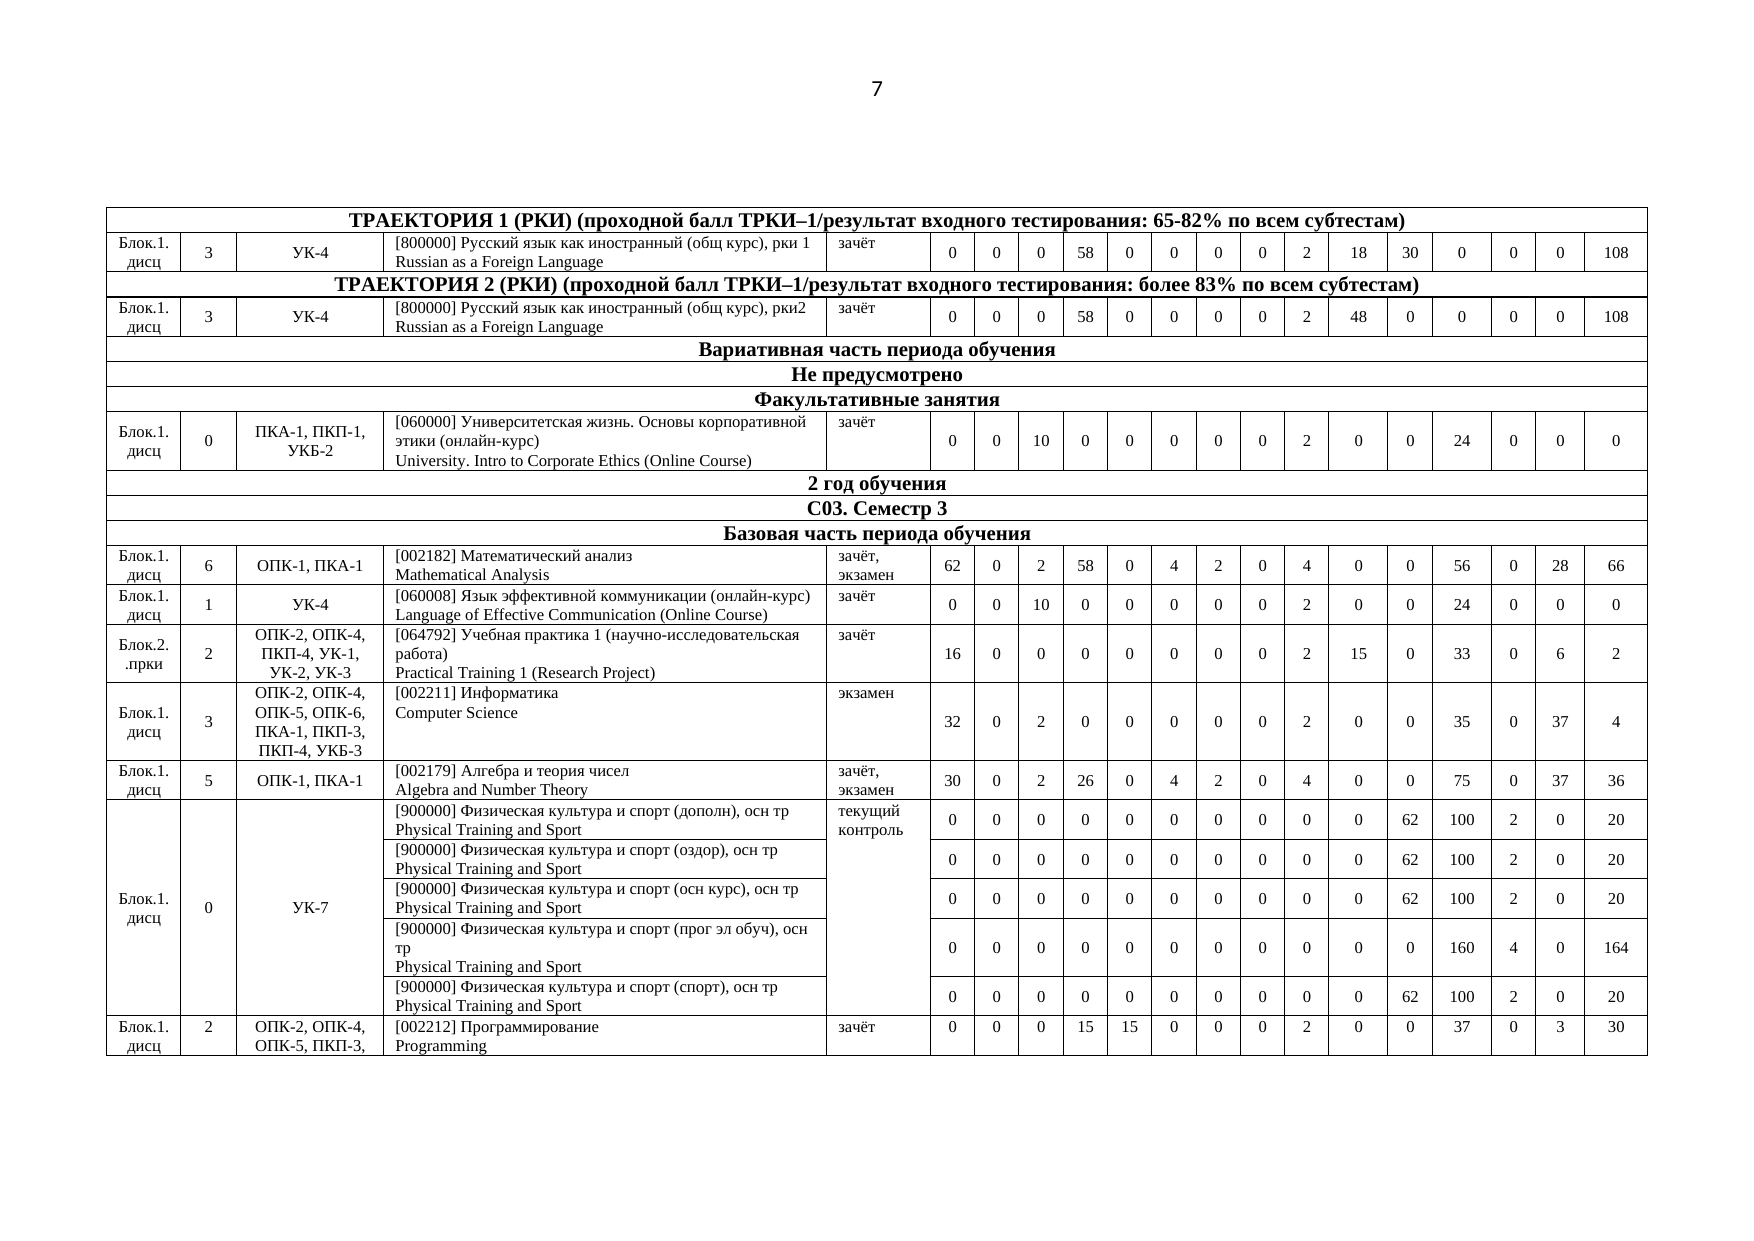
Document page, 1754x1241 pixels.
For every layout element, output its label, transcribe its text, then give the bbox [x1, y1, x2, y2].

table_cell 3 [181, 233, 236, 271]
table_cell 0 [1197, 625, 1240, 682]
table_cell 37 [1433, 1016, 1491, 1055]
table_cell 0 [1064, 919, 1107, 976]
table_cell 37 [1536, 761, 1584, 799]
table_cell 0 [1152, 840, 1196, 878]
table_cell 0 [931, 412, 974, 469]
table_cell 0 [1241, 233, 1284, 271]
table_cell 0 [1285, 977, 1328, 1015]
table_cell 100 [1433, 800, 1491, 839]
table_cell УК-4 [237, 585, 383, 624]
table_cell 48 [1329, 298, 1387, 336]
table_cell 56 [1433, 546, 1491, 584]
table_cell 0 [1241, 977, 1284, 1015]
table_cell 0 [1152, 585, 1196, 624]
table_cell 0 [975, 412, 1018, 469]
table_cell Блок.1.дисц [107, 800, 180, 1015]
table_cell 0 [975, 919, 1018, 976]
table_cell 0 [975, 1016, 1018, 1055]
table_cell 0 [975, 625, 1018, 682]
table_cell 0 [1241, 683, 1284, 760]
table_cell 0 [1241, 879, 1284, 917]
table_cell [900000] Физическая культура и спорт (прог эл обуч), осн тр Physical Training and Sport [384, 919, 826, 976]
table_cell 2 [1197, 761, 1240, 799]
table_cell 0 [931, 585, 974, 624]
table_cell Блок.1.дисц [107, 233, 180, 271]
table_cell 0 [1492, 546, 1535, 584]
table_cell 32 [931, 683, 974, 760]
table_cell 0 [1536, 233, 1584, 271]
table_cell 0 [1241, 761, 1284, 799]
table_cell 0 [1492, 761, 1535, 799]
table_cell 0 [975, 298, 1018, 336]
table_cell 0 [931, 233, 974, 271]
table_cell 15 [1329, 625, 1387, 682]
table_cell 0 [1536, 585, 1584, 624]
table_cell 0 [1197, 800, 1240, 839]
table_cell 0 [975, 800, 1018, 839]
table_cell 10 [1019, 585, 1063, 624]
table_cell 2 год обучения [107, 471, 1647, 495]
table_cell 0 [1108, 585, 1151, 624]
table_cell 2 [1492, 840, 1535, 878]
table_cell 100 [1433, 879, 1491, 917]
table_cell Блок.2..прки [107, 625, 180, 682]
table_cell 0 [1108, 298, 1151, 336]
table_cell 0 [975, 879, 1018, 917]
table_cell 0 [1108, 412, 1151, 469]
table_cell 0 [1492, 625, 1535, 682]
table_cell Вариативная часть периода обучения [107, 337, 1647, 361]
table_cell ОПК-2, ОПК-4, ПКП-4, УК-1, УК-2, УК-3 [237, 625, 383, 682]
table_cell [900000] Физическая культура и спорт (дополн), осн тр Physical Training and Sport [384, 800, 826, 839]
table_cell 0 [1329, 412, 1387, 469]
table_cell [900000] Физическая культура и спорт (спорт), осн тр Physical Training and Sport [384, 977, 826, 1015]
table_cell С03. Семестр 3 [107, 496, 1647, 520]
table_cell 2 [1019, 683, 1063, 760]
table_cell 0 [1492, 298, 1535, 336]
table_cell 30 [1388, 233, 1432, 271]
table_cell 0 [1241, 840, 1284, 878]
table_cell 0 [1064, 585, 1107, 624]
table_cell 0 [1388, 546, 1432, 584]
table_cell 0 [1152, 919, 1196, 976]
table_cell 0 [1285, 800, 1328, 839]
table_cell 0 [1433, 298, 1491, 336]
table_cell 24 [1433, 412, 1491, 469]
table_cell 0 [1329, 1016, 1387, 1055]
table_cell 2 [1285, 233, 1328, 271]
table_cell 0 [1241, 585, 1284, 624]
table_cell 0 [1492, 1016, 1535, 1055]
table_cell [900000] Физическая культура и спорт (оздор), осн тр Physical Training and Sport [384, 840, 826, 878]
table_cell зачёт [827, 233, 930, 271]
table_cell зачёт [827, 625, 930, 682]
table_cell 6 [1536, 625, 1584, 682]
table_cell 6 [181, 546, 236, 584]
table_cell 20 [1585, 840, 1647, 878]
table_cell Не предусмотрено [107, 362, 1647, 386]
table_cell 0 [1064, 625, 1107, 682]
table_cell [064792] Учебная практика 1 (научно-исследовательская работа) Practical Training 1 (Research Project) [384, 625, 826, 682]
table_cell 4 [1492, 919, 1535, 976]
table_cell 0 [1241, 298, 1284, 336]
table_cell 0 [1388, 412, 1432, 469]
table_cell 0 [931, 840, 974, 878]
table_cell Базовая часть периода обучения [107, 521, 1647, 545]
table_cell 0 [1019, 977, 1063, 1015]
table_cell 15 [1108, 1016, 1151, 1055]
table_cell 0 [1585, 585, 1647, 624]
table_cell [060000] Университетская жизнь. Основы корпоративной этики (онлайн-курс) University. Intro to Corporate Ethics (Online Course) [384, 412, 826, 469]
table_cell 0 [1285, 879, 1328, 917]
table_cell 4 [1285, 761, 1328, 799]
table_cell Блок.1.дисц [107, 412, 180, 469]
table_cell 0 [1536, 800, 1584, 839]
table_cell УК-7 [237, 800, 383, 1015]
table_cell 0 [1197, 919, 1240, 976]
table_cell 58 [1064, 546, 1107, 584]
table_cell 0 [1492, 683, 1535, 760]
table_cell 0 [1064, 412, 1107, 469]
table_cell УК-4 [237, 298, 383, 336]
table_cell 2 [1492, 800, 1535, 839]
table_cell 0 [1152, 879, 1196, 917]
table_cell Блок.1.дисц [107, 585, 180, 624]
table_cell 0 [975, 840, 1018, 878]
table_cell 0 [1197, 298, 1240, 336]
table_cell 30 [931, 761, 974, 799]
table_cell 0 [1108, 233, 1151, 271]
table_cell Блок.1.дисц [107, 546, 180, 584]
table_cell 20 [1585, 879, 1647, 917]
table_cell 0 [1152, 977, 1196, 1015]
table_cell 0 [931, 1016, 974, 1055]
table_cell 28 [1536, 546, 1584, 584]
table_cell [800000] Русский язык как иностранный (общ курс), рки 1 Russian as a Foreign Language [384, 233, 826, 271]
table_cell ОПК-2, ОПК-4, ОПК-5, ОПК-6, ПКА-1, ПКП-3, ПКП-4, УКБ-3 [237, 683, 383, 760]
table_cell 0 [1019, 919, 1063, 976]
table_cell 35 [1433, 683, 1491, 760]
table_cell 0 [1388, 585, 1432, 624]
table_cell 0 [1536, 412, 1584, 469]
table_cell 0 [181, 800, 236, 1015]
table_cell 58 [1064, 298, 1107, 336]
table_cell 0 [1492, 412, 1535, 469]
table_cell 0 [1329, 546, 1387, 584]
table_cell 0 [1064, 683, 1107, 760]
table_cell 0 [1388, 761, 1432, 799]
table_cell 4 [1152, 546, 1196, 584]
table_cell 0 [1108, 683, 1151, 760]
table_cell 0 [975, 233, 1018, 271]
table_cell 0 [1536, 879, 1584, 917]
table_cell 0 [1536, 977, 1584, 1015]
table_cell [002211] Информатика Computer Science [384, 683, 826, 760]
table_cell 2 [1285, 412, 1328, 469]
table_cell 0 [1536, 919, 1584, 976]
table_cell 0 [975, 977, 1018, 1015]
table_cell 0 [1492, 585, 1535, 624]
table_cell 0 [1019, 1016, 1063, 1055]
table_cell 0 [931, 977, 974, 1015]
table_cell 0 [1329, 683, 1387, 760]
table_cell 160 [1433, 919, 1491, 976]
table_cell ТРАЕКТОРИЯ 1 (РКИ) (проходной балл ТРКИ–1/результат входного тестирования: 65-82% по всем субтестам) [107, 208, 1647, 232]
table_cell 2 [1197, 546, 1240, 584]
table_cell 0 [1108, 546, 1151, 584]
table_cell 0 [1108, 625, 1151, 682]
table_cell 0 [1329, 840, 1387, 878]
table_cell 0 [931, 298, 974, 336]
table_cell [384, 1016, 826, 1055]
table_cell [900000] Физическая культура и спорт (осн курс), осн тр Physical Training and Sport [384, 879, 826, 917]
table_cell 0 [1152, 298, 1196, 336]
table_cell 2 [1492, 977, 1535, 1015]
table_cell [002179] Алгебра и теория чисел Algebra and Number Theory [384, 761, 826, 799]
table_cell Блок.1.дисц [107, 761, 180, 799]
table_cell 10 [1019, 412, 1063, 469]
table_cell 0 [1152, 625, 1196, 682]
table_cell 0 [1197, 1016, 1240, 1055]
table_cell зачёт [827, 1016, 930, 1055]
table_cell 0 [1329, 879, 1387, 917]
table_cell 58 [1064, 233, 1107, 271]
table_cell 0 [1152, 412, 1196, 469]
table_cell 2 [1019, 761, 1063, 799]
table_cell [800000] Русский язык как иностранный (общ курс), рки2 Russian as a Foreign Language [384, 298, 826, 336]
table_cell 20 [1585, 977, 1647, 1015]
table_cell 4 [1585, 683, 1647, 760]
table_cell 2 [1585, 625, 1647, 682]
table_cell текущий контроль [827, 800, 930, 1015]
table_cell 0 [1108, 919, 1151, 976]
table_cell 0 [1152, 683, 1196, 760]
table_cell 108 [1585, 233, 1647, 271]
table_cell зачёт, экзамен [827, 546, 930, 584]
table_cell 0 [1536, 298, 1584, 336]
table_cell 2 [181, 625, 236, 682]
table_cell 0 [975, 761, 1018, 799]
table_cell зачёт [827, 298, 930, 336]
table_cell 0 [1241, 546, 1284, 584]
table_cell 0 [1064, 977, 1107, 1015]
table_cell 2 [1285, 585, 1328, 624]
table_cell 0 [1329, 800, 1387, 839]
table_cell 0 [181, 412, 236, 469]
table_cell ОПК-1, ПКА-1 [237, 546, 383, 584]
table_cell Блок.1.дисц [107, 1016, 180, 1055]
table_cell 2 [181, 1016, 236, 1055]
table_cell 0 [1197, 233, 1240, 271]
table_cell 0 [1241, 800, 1284, 839]
table_cell 0 [1197, 585, 1240, 624]
table_cell 0 [1064, 800, 1107, 839]
table_cell УК-4 [237, 233, 383, 271]
table_cell зачёт, экзамен [827, 761, 930, 799]
table_cell 2 [1285, 625, 1328, 682]
table_cell ОПК-1, ПКА-1 [237, 761, 383, 799]
table_cell 3 [1536, 1016, 1584, 1055]
table_cell 3 [181, 683, 236, 760]
table_cell 0 [1152, 1016, 1196, 1055]
table_cell Блок.1.дисц [107, 683, 180, 760]
table_cell 0 [1019, 233, 1063, 271]
table_cell 0 [1152, 233, 1196, 271]
table_cell 0 [1019, 298, 1063, 336]
table_cell 2 [1285, 1016, 1328, 1055]
table_cell 37 [1536, 683, 1584, 760]
table_cell 164 [1585, 919, 1647, 976]
table_cell 0 [1329, 977, 1387, 1015]
table_cell 0 [1388, 1016, 1432, 1055]
table_cell зачёт [827, 412, 930, 469]
table_cell 62 [1388, 840, 1432, 878]
table_cell 18 [1329, 233, 1387, 271]
table_cell 0 [1388, 919, 1432, 976]
table_cell 0 [1019, 800, 1063, 839]
table_cell 66 [1585, 546, 1647, 584]
table_cell 0 [1285, 840, 1328, 878]
table_cell 4 [1285, 546, 1328, 584]
table_cell 0 [1241, 412, 1284, 469]
table_cell 1 [181, 585, 236, 624]
table_cell 0 [1433, 233, 1491, 271]
table_cell 0 [1388, 625, 1432, 682]
table_cell 0 [1197, 683, 1240, 760]
table_cell 100 [1433, 977, 1491, 1015]
table_cell 0 [1019, 840, 1063, 878]
table_cell 0 [1585, 412, 1647, 469]
table_cell 24 [1433, 585, 1491, 624]
table_cell 0 [1197, 977, 1240, 1015]
table_cell 0 [1108, 800, 1151, 839]
table_cell 0 [1329, 919, 1387, 976]
table_cell ПКА-1, ПКП-1, УКБ-2 [237, 412, 383, 469]
table_cell 2 [1492, 879, 1535, 917]
table_cell 0 [931, 879, 974, 917]
table_cell 0 [975, 546, 1018, 584]
table_cell Факультативные занятия [107, 387, 1647, 411]
table_cell зачёт [827, 585, 930, 624]
table_cell 0 [1197, 879, 1240, 917]
table_cell 62 [1388, 879, 1432, 917]
table_cell 36 [1585, 761, 1647, 799]
table_cell 20 [1585, 800, 1647, 839]
table_cell 0 [931, 800, 974, 839]
table_cell 5 [181, 761, 236, 799]
table_cell 2 [1285, 683, 1328, 760]
table_cell 0 [1241, 1016, 1284, 1055]
table_cell 62 [1388, 800, 1432, 839]
table_cell 0 [1064, 840, 1107, 878]
table_cell 0 [1197, 840, 1240, 878]
table_cell 0 [1064, 879, 1107, 917]
table_cell 26 [1064, 761, 1107, 799]
table_cell 0 [1388, 683, 1432, 760]
table_cell 0 [1241, 625, 1284, 682]
table_cell 0 [1285, 919, 1328, 976]
table_cell 0 [1329, 761, 1387, 799]
table_cell 0 [1197, 412, 1240, 469]
table_cell 0 [1108, 879, 1151, 917]
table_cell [237, 1016, 383, 1055]
table_cell [060008] Язык эффективной коммуникации (онлайн-курс) Language of Effective Communication (Online Course) [384, 585, 826, 624]
table_cell 0 [1019, 625, 1063, 682]
table_cell 0 [1019, 879, 1063, 917]
table_cell 62 [931, 546, 974, 584]
table_cell 0 [1536, 840, 1584, 878]
table_cell 2 [1285, 298, 1328, 336]
table_cell Блок.1.дисц [107, 298, 180, 336]
table_cell 4 [1152, 761, 1196, 799]
table_cell 0 [1108, 840, 1151, 878]
table_cell экзамен [827, 683, 930, 760]
table_cell 3 [181, 298, 236, 336]
table_cell 62 [1388, 977, 1432, 1015]
table_cell 33 [1433, 625, 1491, 682]
table_cell 0 [1108, 977, 1151, 1015]
table_cell [002182] Математический анализ Mathematical Analysis [384, 546, 826, 584]
table_cell 0 [1241, 919, 1284, 976]
table_cell 100 [1433, 840, 1491, 878]
table_cell 15 [1064, 1016, 1107, 1055]
table_cell 108 [1585, 298, 1647, 336]
table_cell 0 [1388, 298, 1432, 336]
table_cell 0 [931, 919, 974, 976]
table_cell 0 [1329, 585, 1387, 624]
table_cell 0 [975, 585, 1018, 624]
table_cell 0 [1108, 761, 1151, 799]
table_cell 0 [975, 683, 1018, 760]
table_cell 2 [1019, 546, 1063, 584]
table_cell 0 [1492, 233, 1535, 271]
table_cell 30 [1585, 1016, 1647, 1055]
table_cell 16 [931, 625, 974, 682]
table_cell ТРАЕКТОРИЯ 2 (РКИ) (проходной балл ТРКИ–1/результат входного тестирования: более 83% по всем субтестам) [107, 272, 1647, 296]
table_cell 75 [1433, 761, 1491, 799]
table_cell 0 [1152, 800, 1196, 839]
